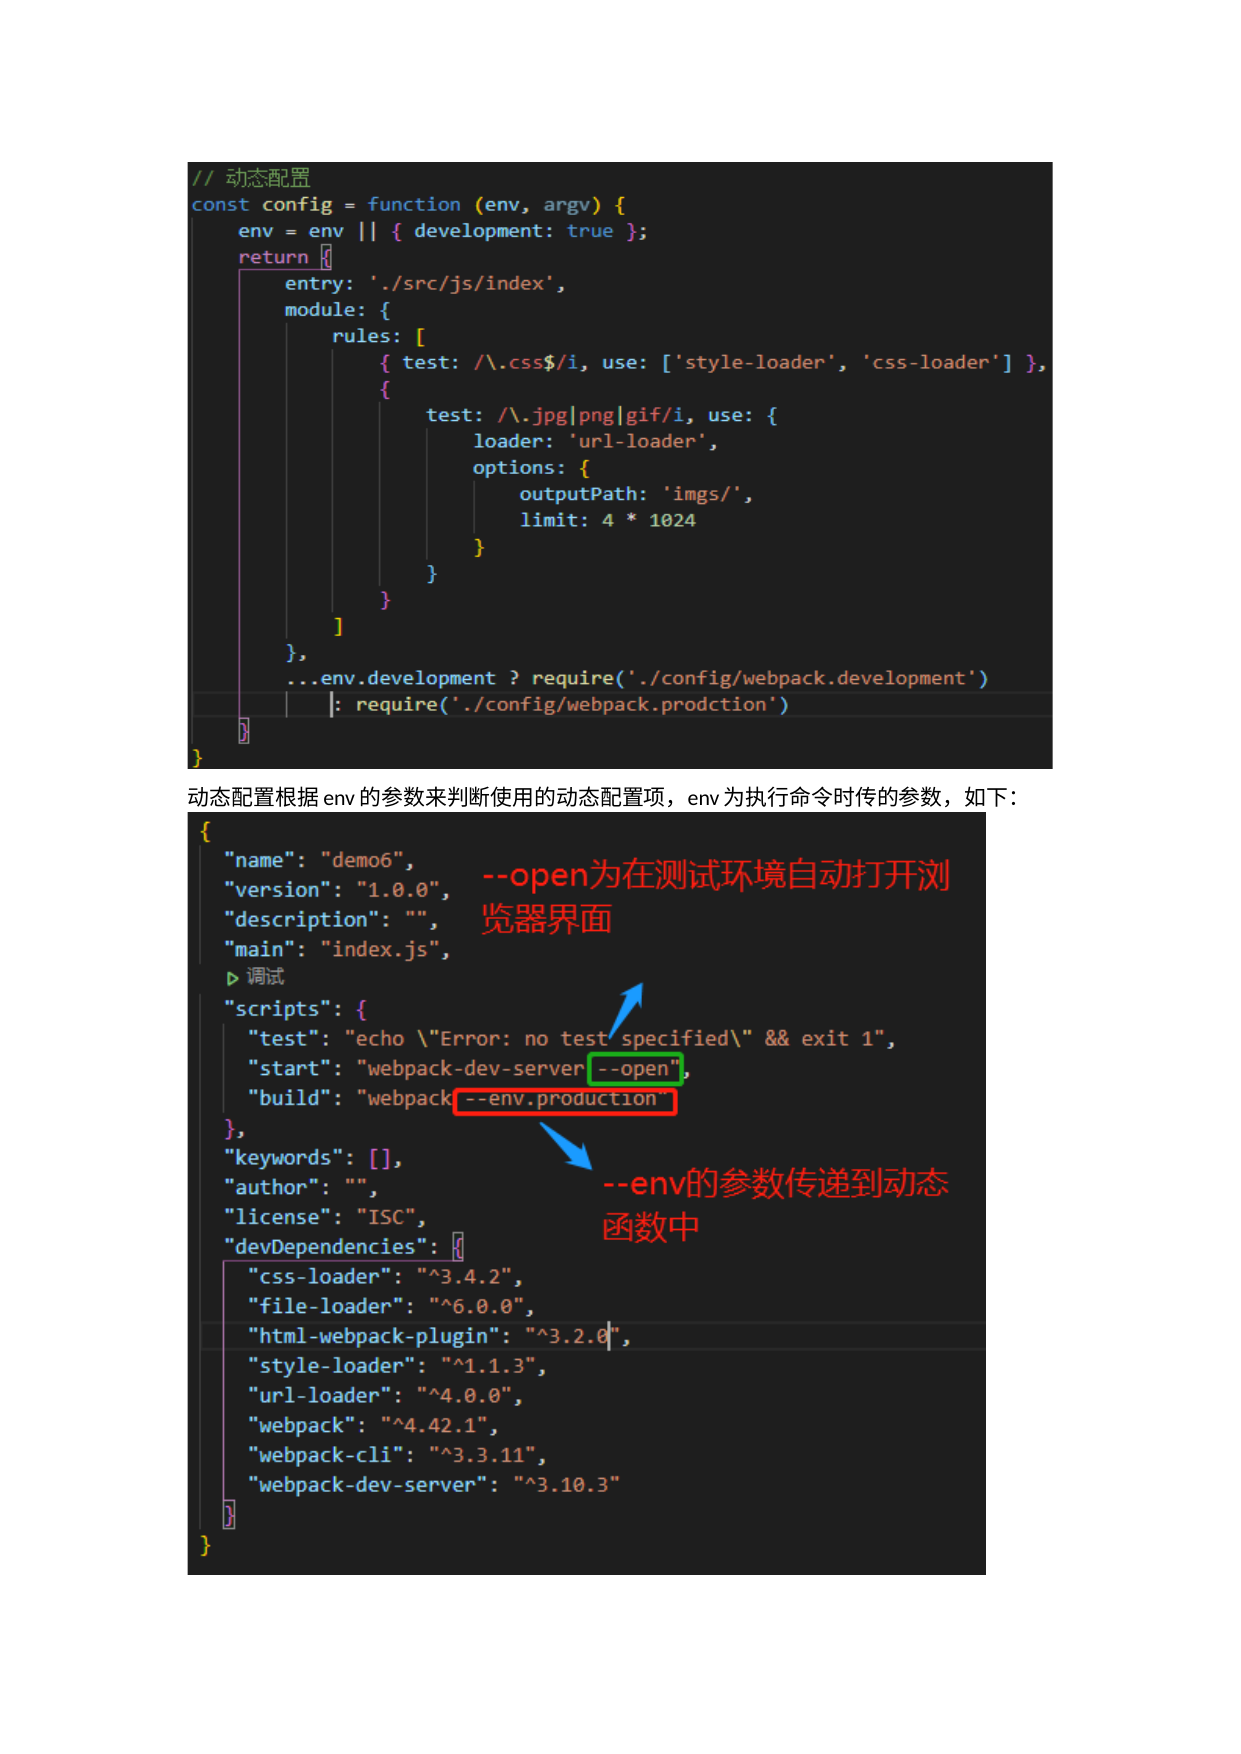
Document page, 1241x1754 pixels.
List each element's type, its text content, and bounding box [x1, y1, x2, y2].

picture [187, 162, 1053, 769]
picture [187, 812, 986, 1575]
text 动态配置根据env的参数来判断使用的动态配置项，env为执行命令时传的参数，如下： [187, 779, 1053, 812]
